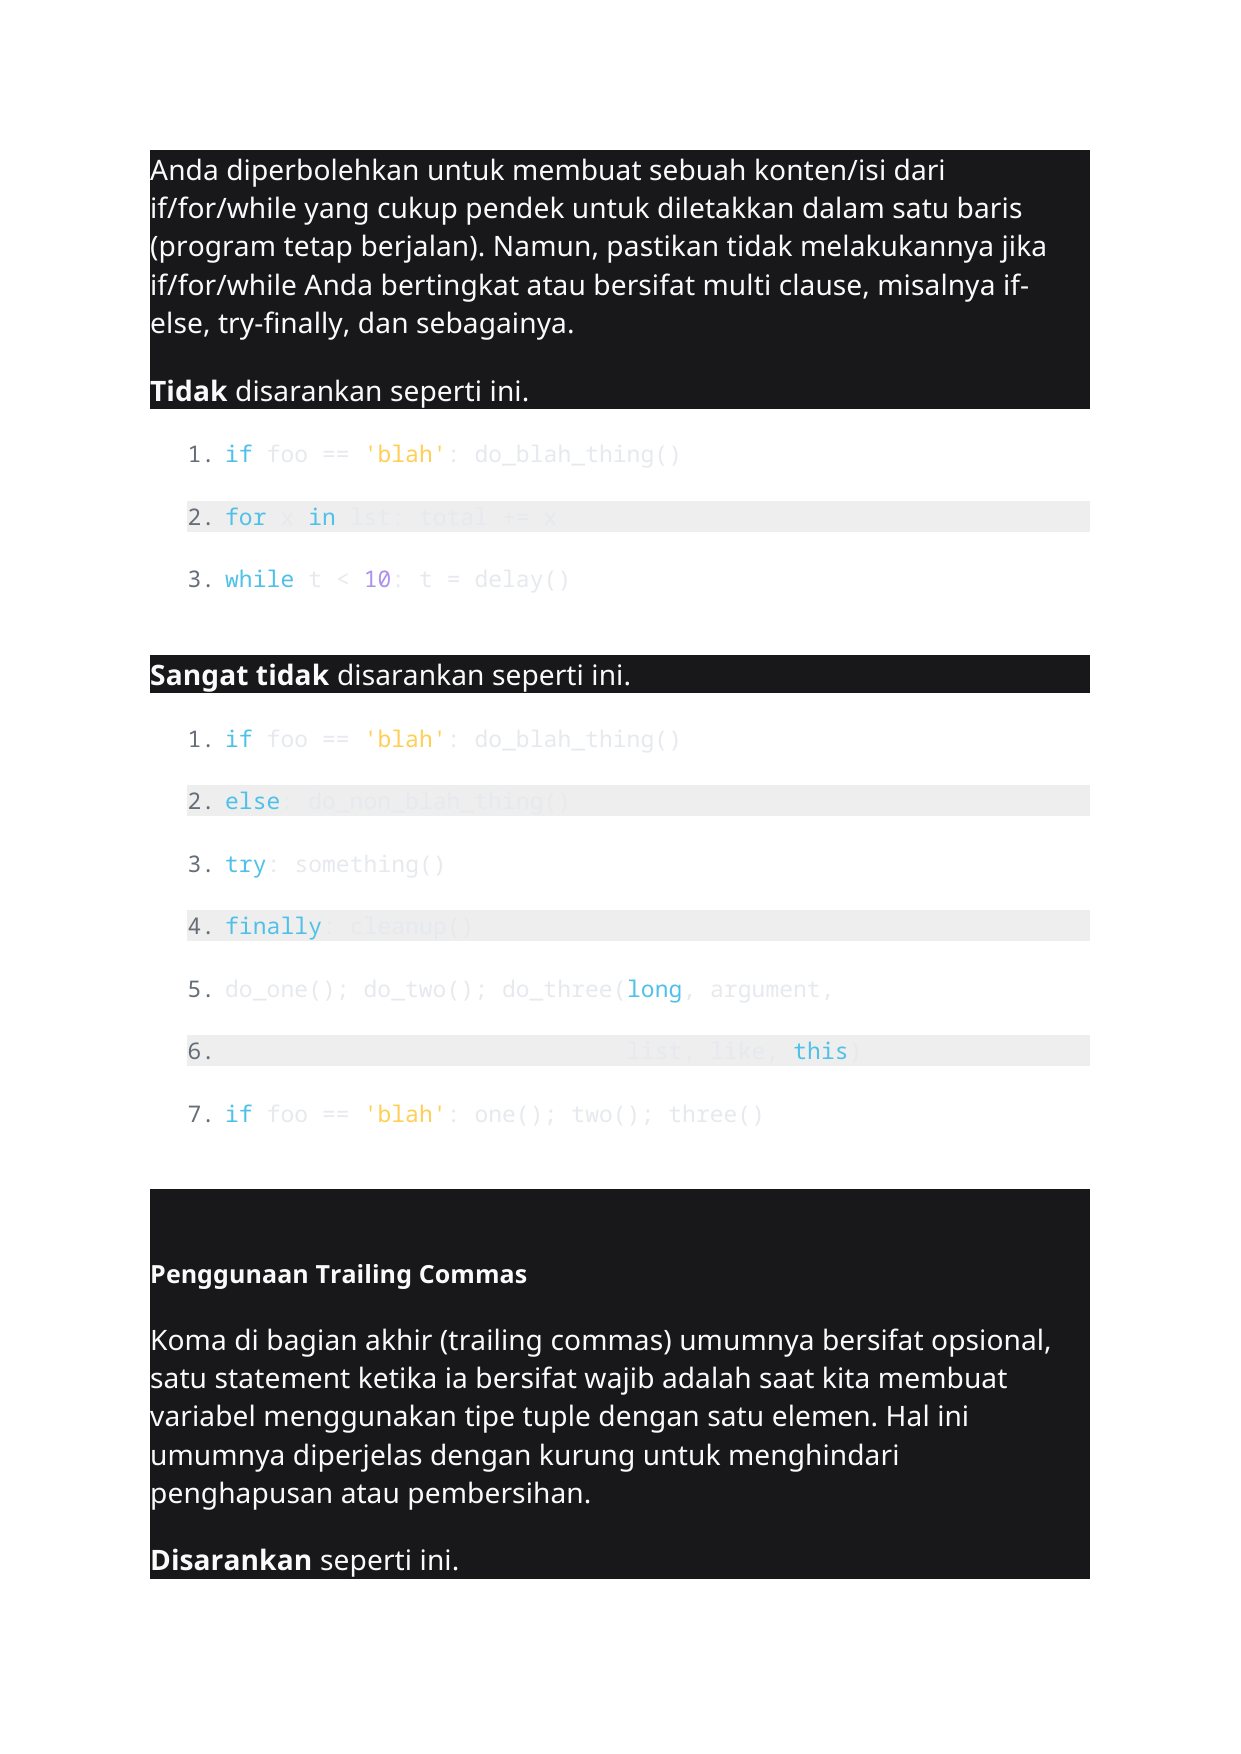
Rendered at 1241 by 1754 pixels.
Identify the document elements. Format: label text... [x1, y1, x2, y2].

list finally: cleanup() [187, 910, 1090, 941]
text Disarankan seperti ini. [150, 1541, 1090, 1579]
text Anda diperbolehkan untuk membuat sebuah konten/isi dari if/for/while yang cukup pendek untuk diletakkan dalam satu baris (program tetap berjalan). Namun, pastikan tidak melakukannya jika if/for/while Anda bertingkat atau bersifat multi clause, misalnya if-else, try-finally, dan sebagainya. [150, 150, 1090, 342]
list list, like, this) [187, 1035, 1090, 1066]
list else: do_non_blah_thing() [187, 785, 1090, 816]
list if foo == 'blah': one(); two(); three() [187, 1097, 1090, 1129]
list if foo == 'blah': do_blah_thing() [187, 722, 1090, 754]
list try: something() [187, 847, 1090, 879]
text Sangat tidak disarankan seperti ini. [150, 655, 1090, 693]
text Penggunaan Trailing Commas [150, 1257, 1090, 1291]
list for x in lst: total += x [187, 501, 1090, 532]
list if foo == 'blah': do_blah_thing() [187, 438, 1090, 469]
text Koma di bagian akhir (trailing commas) umumnya bersifat opsional, satu statement ketika ia bersifat wajib adalah saat kita membuat variabel menggunakan tipe tuple dengan satu elemen. Hal ini umumnya diperjelas dengan kurung untuk menghindari penghapusan atau pembersihan. [150, 1320, 1090, 1512]
list while t < 10: t = delay() [187, 563, 1090, 594]
text Tidak disarankan seperti ini. [150, 371, 1090, 409]
list do_one(); do_two(); do_three(long, argument, [187, 972, 1090, 1004]
